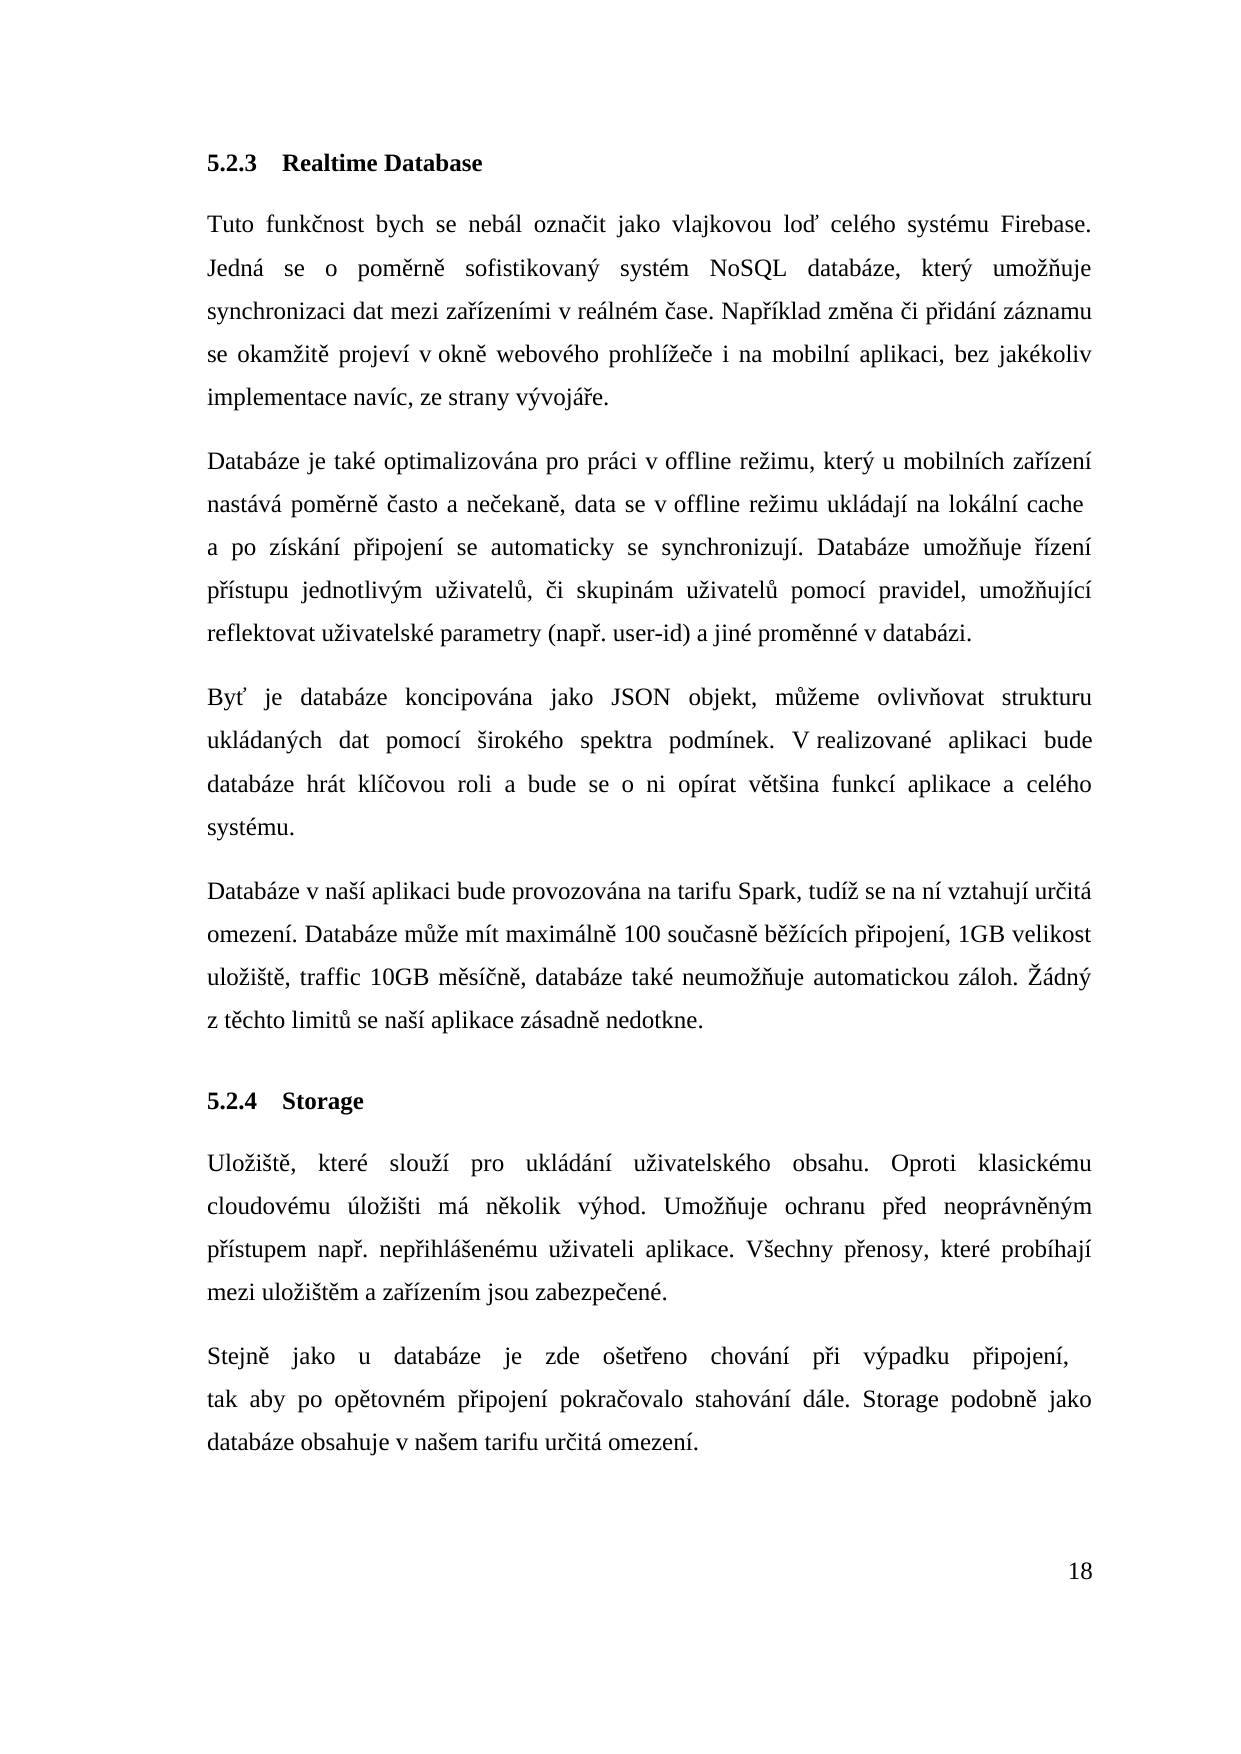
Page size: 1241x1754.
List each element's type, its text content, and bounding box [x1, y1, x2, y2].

text Databáze je také optimalizována pro práci v offline režimu, který u mobilních zařízení nastává poměrně často a nečekaně, data se v offline režimu ukládají na lokální cache a po získání připojení se automaticky se synchronizují. Databáze umožňuje řízení přístupu jednotlivým uživatelů, či skupinám uživatelů pomocí pravidel, umožňující reflektovat uživatelské parametry (např. user-id) a jiné proměnné v databázi. [207, 446, 1092, 647]
text Databáze v naší aplikaci bude provozována na tarifu Spark, tudíž se na ní vztahují určitá omezení. Databáze může mít maximálně 100 současně běžících připojení, 1GB velikost uložiště, traffic 10GB měsíčně, databáze také neumožňuje automatickou záloh. Žádný z těchto limitů se naší aplikace zásadně nedotkne. [207, 876, 1092, 1034]
text Tuto funkčnost bych se nebál označit jako vlajkovou loď celého systému Firebase. Jedná se o poměrně sofistikovaný systém NoSQL databáze, který umožňuje synchronizaci dat mezi zařízeními v reálném čase. Například změna či přidání záznamu se okamžitě projeví v okně webového prohlížeče i na mobilní aplikaci, bez jakékoliv implementace navíc, ze strany vývojáře. [207, 209, 1092, 411]
text Byť je databáze koncipována jako JSON objekt, můžeme ovlivňovat strukturu ukládaných dat pomocí širokého spektra podmínek. V realizované aplikaci bude databáze hrát klíčovou roli a bude se o ni opírat většina funkcí aplikace a celého systému. [207, 682, 1092, 841]
subtitle Realtime Database [207, 148, 1092, 176]
text Stejně jako u databáze je zde ošetřeno chování při výpadku připojení, tak aby po opětovném připojení pokračovalo stahování dále. Storage podobně jako databáze obsahuje v našem tarifu určitá omezení. [207, 1341, 1092, 1456]
subtitle Storage [207, 1086, 1092, 1114]
text Uložiště, které slouží pro ukládání uživatelského obsahu. Oproti klasickému cloudovému úložišti má několik výhod. Umožňuje ochranu před neoprávněným přístupem např. nepřihlášenému uživateli aplikace. Všechny přenosy, které probíhají mezi uložištěm a zařízením jsou zabezpečené. [207, 1148, 1092, 1306]
